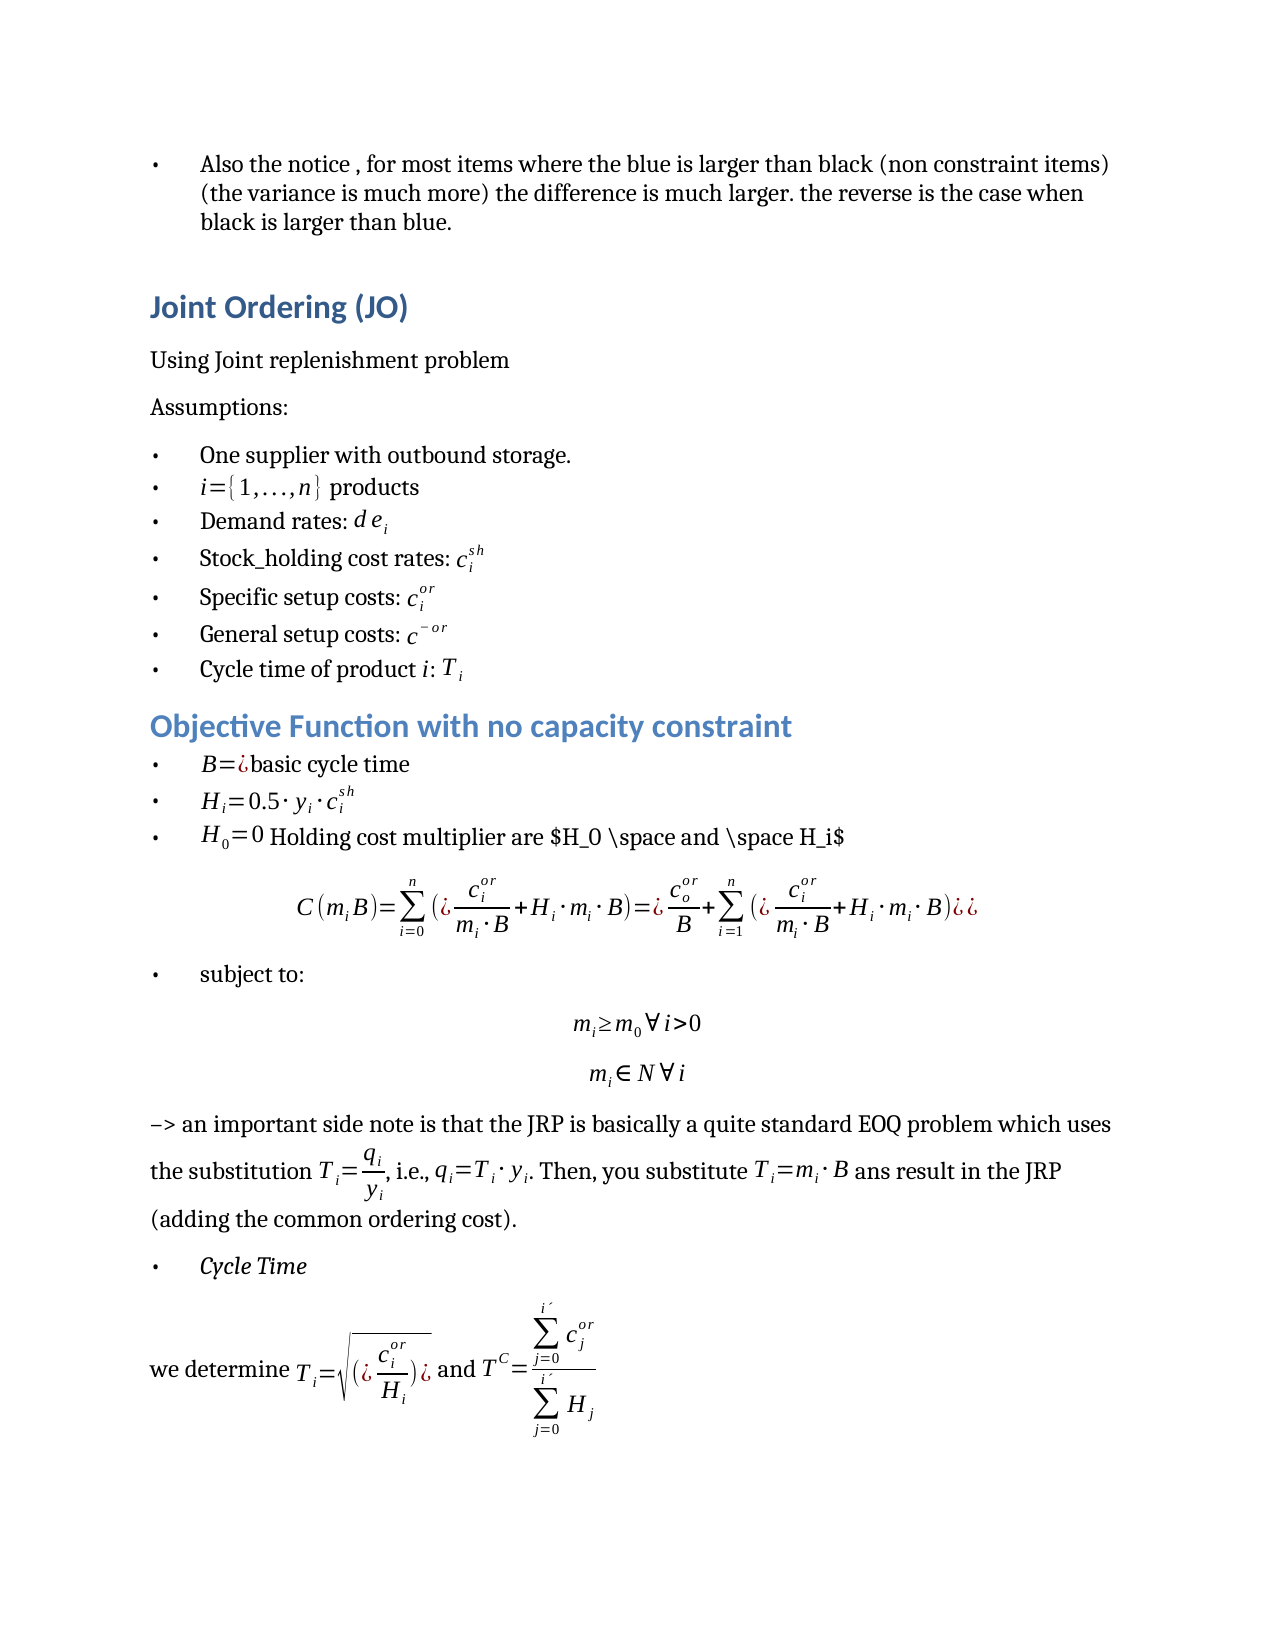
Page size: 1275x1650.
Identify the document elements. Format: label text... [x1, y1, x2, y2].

list Cycle time of product : [150, 653, 1125, 685]
list basic cycle time [150, 750, 1125, 779]
list Specific setup costs: [150, 580, 1125, 615]
subtitle Objective Function with no capacity constraint [150, 706, 1125, 746]
text we determine and [150, 1300, 1125, 1438]
list One supplier with outbound storage. [150, 441, 1125, 469]
list Cycle Time [150, 1252, 1125, 1281]
list General setup costs: [150, 618, 1125, 649]
list Demand rates: [150, 506, 1125, 537]
list products [150, 473, 1125, 502]
subtitle Joint Ordering (JO) [150, 286, 1125, 327]
text –> an important side note is that the JRP is basically a quite standard EOQ problem which uses the substitution , i.e., . Then, you substitute ans result in the JRP (adding the common ordering cost). [150, 1110, 1125, 1233]
list subject to: [150, 960, 1125, 989]
text Assumptions: [150, 393, 1125, 422]
list Holding cost multiplier are $H_0 \space and \space H_i$ [150, 821, 1125, 852]
list Also the notice , for most items where the blue is larger than black (non constraint items)(the variance is much more) the difference is much larger. the reverse is the case when black is larger than blue. [150, 150, 1125, 236]
text Using Joint replenishment problem [150, 346, 1125, 374]
list Stock_holding cost rates: [150, 541, 1125, 576]
